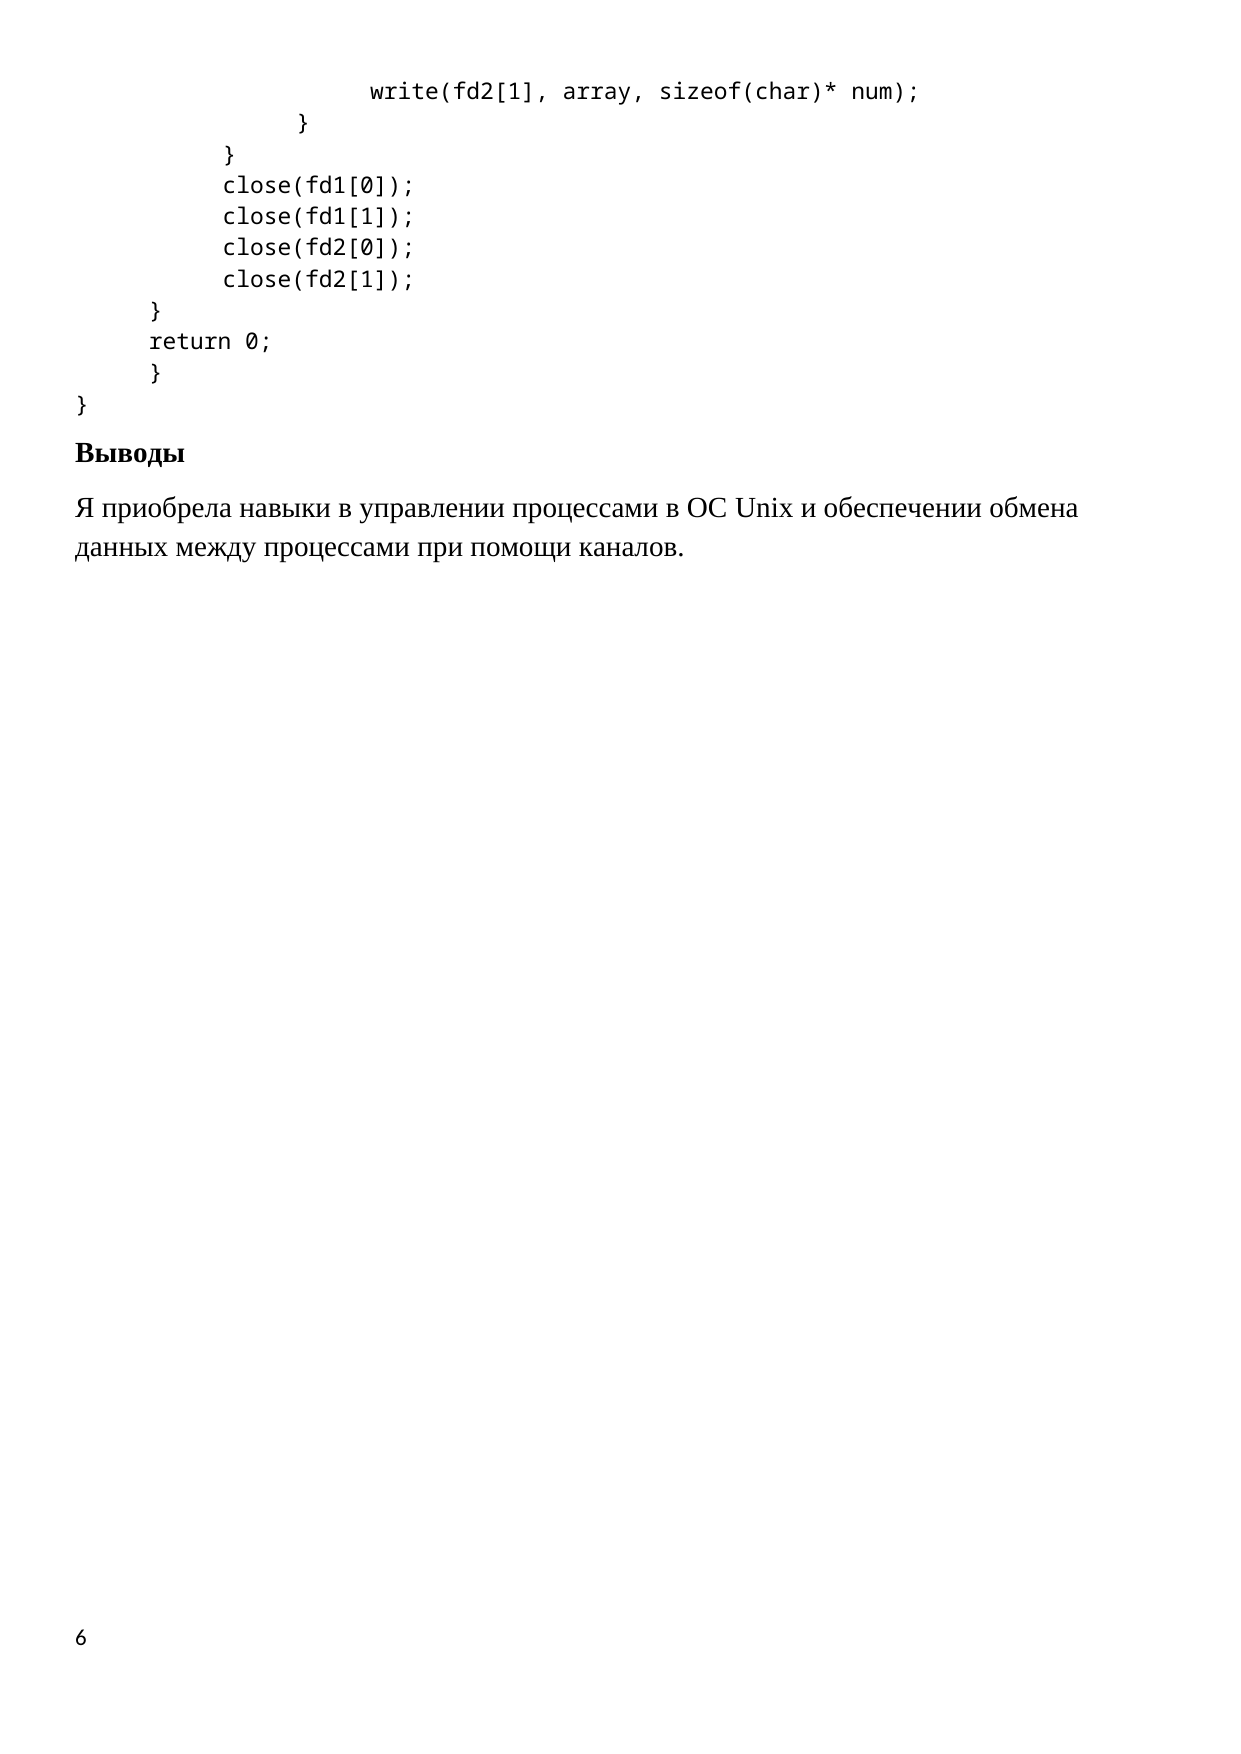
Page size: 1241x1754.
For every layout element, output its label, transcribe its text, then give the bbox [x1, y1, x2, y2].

text write(fd2[1], array, sizeof(char)* num); [75, 75, 1165, 106]
text } [75, 106, 1165, 137]
text } [75, 137, 1165, 169]
text } [75, 387, 1165, 419]
text close(fd1[1]); [75, 200, 1165, 231]
text Выводы [75, 435, 1165, 469]
text close(fd2[0]); [75, 231, 1165, 262]
text } [75, 356, 1165, 387]
text close(fd2[1]); [75, 262, 1165, 294]
text close(fd1[0]); [75, 169, 1165, 200]
text Я приобрела навыки в управлении процессами в ОС Unix и обеспечении обмена данных между процессами при помощи каналов. [75, 491, 1165, 563]
text return 0; [75, 325, 1165, 356]
text } [75, 294, 1165, 325]
